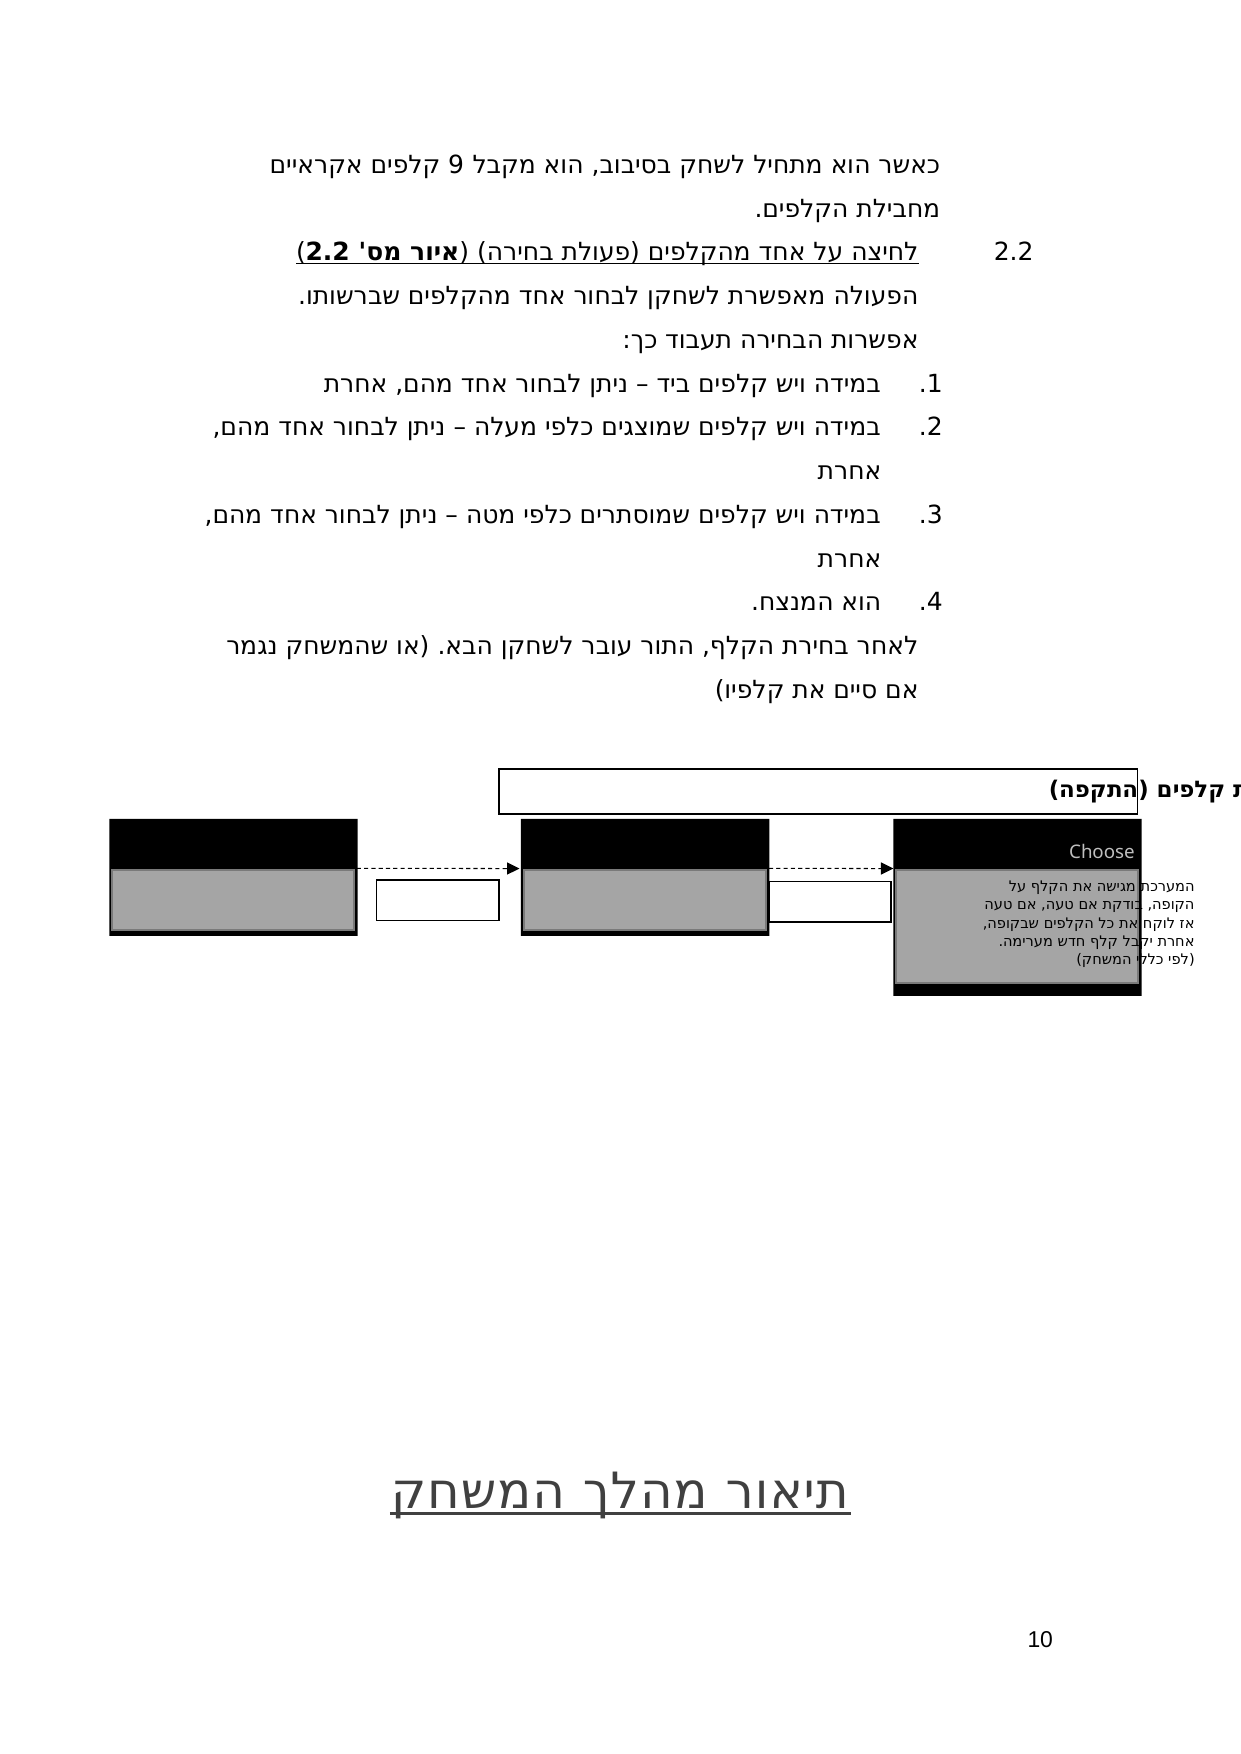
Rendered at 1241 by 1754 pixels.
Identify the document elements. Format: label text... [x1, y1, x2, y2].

list הפעולה מאפשרת לשחקן לבחור אחד מהקלפים שברשותו. [187, 281, 919, 310]
list במידה ויש קלפים ביד – ניתן לבחור אחד מהם, אחרת [187, 369, 919, 398]
list הוא המנצח. [187, 587, 919, 617]
list במידה ויש קלפים שמוצגים כלפי מעלה – ניתן לבחור אחד מהם, אחרת [187, 412, 919, 485]
list כאשר הוא מתחיל לשחק בסיבוב, הוא מקבל 9 קלפים אקראיים מחבילת הקלפים. [187, 150, 940, 223]
text תיאור מהלך המשחק [187, 1462, 1053, 1520]
list במידה ויש קלפים שמוסתרים כלפי מטה – ניתן לבחור אחד מהם, אחרת [187, 500, 919, 573]
list לחיצה על אחד מהקלפים (פעולת בחירה) (איור מס' 2.2) [187, 237, 994, 267]
list לאחר בחירת הקלף, התור עובר לשחקן הבא. (או שהמשחק נגמר אם סיים את קלפיו) [187, 631, 919, 704]
list אפשרות הבחירה תעבוד כך: [187, 325, 919, 354]
